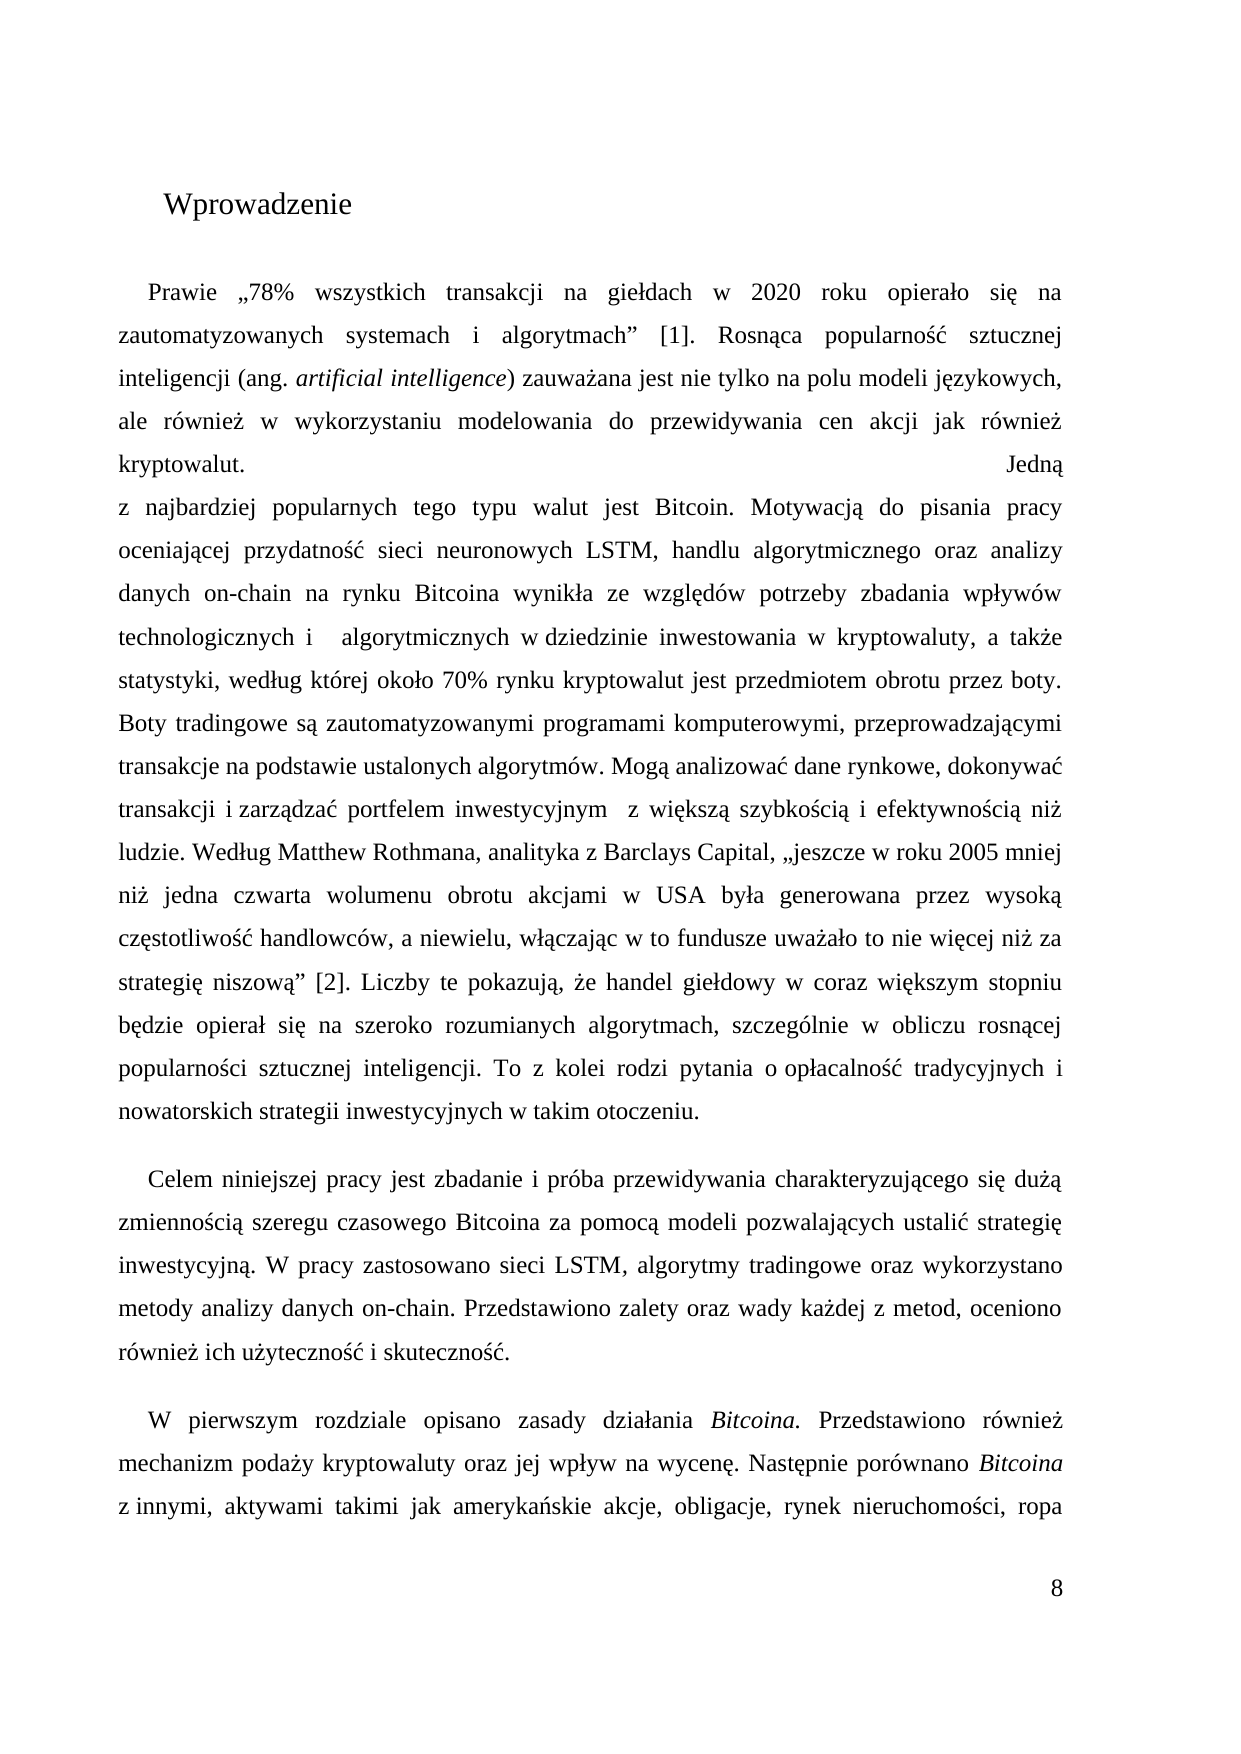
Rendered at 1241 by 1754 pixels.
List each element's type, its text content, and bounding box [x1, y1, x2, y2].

subtitle Wprowadzenie [163, 185, 1063, 221]
text Prawie „78% wszystkich transakcji na giełdach w 2020 roku opierało się na zautomatyzowanych systemach i algorytmach” [1]. Rosnąca popularność sztucznej inteligencji (ang. artificial intelligence) zauważana jest nie tylko na polu modeli językowych, ale również w wykorzystaniu modelowania do przewidywania cen akcji jak również kryptowalut. Jedną z najbardziej popularnych tego typu walut jest Bitcoin. Motywacją do pisania pracy oceniającej przydatność sieci neuronowych LSTM, handlu algorytmicznego oraz analizy danych on-chain na rynku Bitcoina wynikła ze względów potrzeby zbadania wpływów technologicznych i algorytmicznych w dziedzinie inwestowania w kryptowaluty, a także statystyki, według której około 70% rynku kryptowalut jest przedmiotem obrotu przez boty. Boty tradingowe są zautomatyzowanymi programami komputerowymi, przeprowadzającymi transakcje na podstawie ustalonych algorytmów. Mogą analizować dane rynkowe, dokonywać transakcji i zarządzać portfelem inwestycyjnym z większą szybkością i efektywnością niż ludzie. Według Matthew Rothmana, analityka z Barclays Capital, „jeszcze w roku 2005 mniej niż jedna czwarta wolumenu obrotu akcjami w USA była generowana przez wysoką częstotliwość handlowców, a niewielu, włączając w to fundusze uważało to nie więcej niż za strategię niszową” [2]. Liczby te pokazują, że handel giełdowy w coraz większym stopniu będzie opierał się na szeroko rozumianych algorytmach, szczególnie w obliczu rosnącej popularności sztucznej inteligencji. To z kolei rodzi pytania o opłacalność tradycyjnych i nowatorskich strategii inwestycyjnych w takim otoczeniu. [118, 277, 1063, 1125]
text Celem niniejszej pracy jest zbadanie i próba przewidywania charakteryzującego się dużą zmiennością szeregu czasowego Bitcoina za pomocą modeli pozwalających ustalić strategię inwestycyjną. W pracy zastosowano sieci LSTM, algorytmy tradingowe oraz wykorzystano metody analizy danych on-chain. Przedstawiono zalety oraz wady każdej z metod, oceniono również ich użyteczność i skuteczność. [118, 1164, 1063, 1365]
